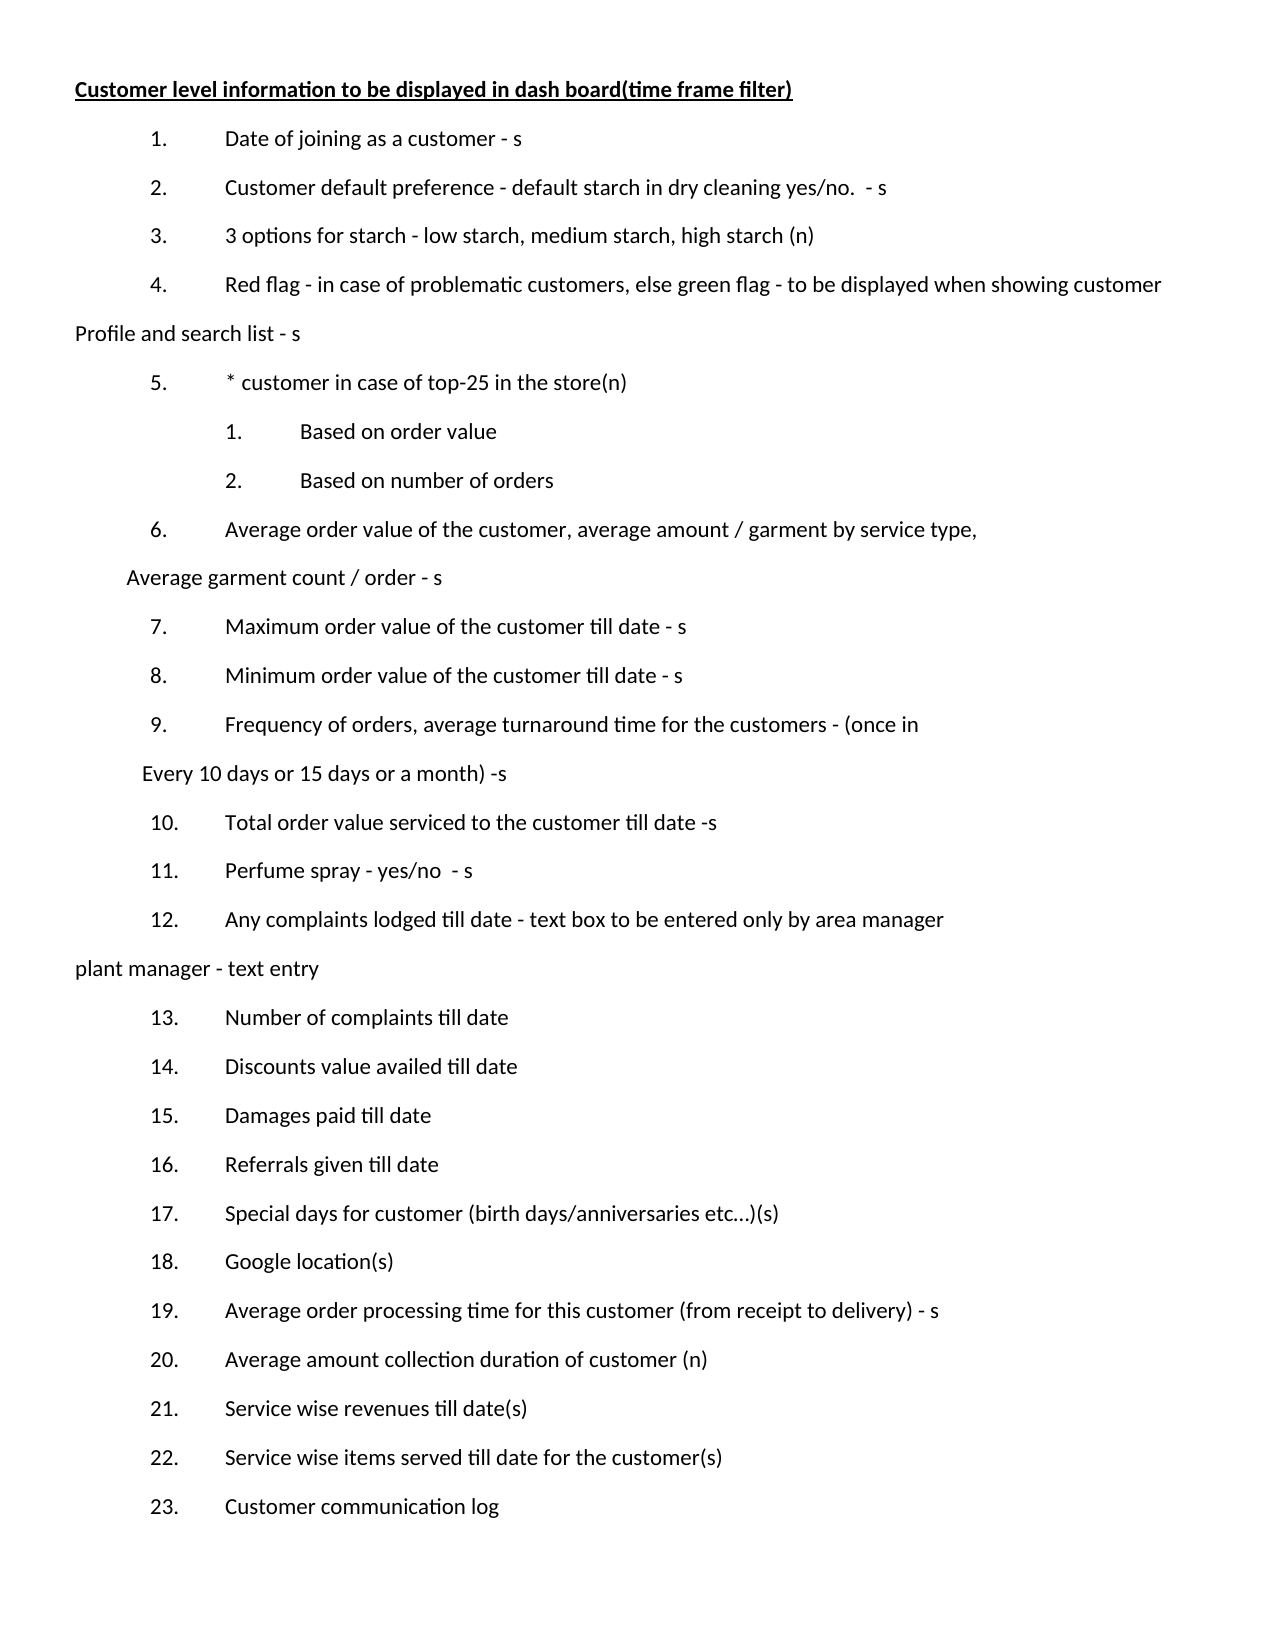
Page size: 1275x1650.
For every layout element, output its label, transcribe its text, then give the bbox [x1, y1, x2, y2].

text 12. Any complaints lodged till date - text box to be entered only by area manager [75, 906, 1200, 933]
text 10. Total order value serviced to the customer till date -s [75, 808, 1200, 836]
text 2. Customer default preference - default starch in dry cleaning yes/no. - s [75, 173, 1200, 201]
text 5. * customer in case of top-25 in the store(n) [75, 368, 1200, 396]
text Every 10 days or 15 days or a month) -s [75, 759, 1200, 787]
text 22. Service wise items served till date for the customer(s) [75, 1443, 1200, 1471]
text 17. Special days for customer (birth days/anniversaries etc…)(s) [75, 1199, 1200, 1227]
text 21. Service wise revenues till date(s) [75, 1394, 1200, 1422]
text 1. Based on order value [150, 417, 1200, 445]
text 6. Average order value of the customer, average amount / garment by service type, [75, 515, 1200, 543]
text 3. 3 options for starch - low starch, medium starch, high starch (n) [75, 222, 1200, 249]
text plant manager - text entry [75, 954, 1200, 982]
text 20. Average amount collection duration of customer (n) [75, 1345, 1200, 1373]
text Average garment count / order - s [75, 563, 1200, 592]
text 13. Number of complaints till date [75, 1003, 1200, 1031]
text 11. Perfume spray - yes/no - s [75, 857, 1200, 885]
text 15. Damages paid till date [75, 1101, 1200, 1129]
text 8. Minimum order value of the customer till date - s [75, 661, 1200, 689]
text 23. Customer communication log [75, 1492, 1200, 1520]
text 7. Maximum order value of the customer till date - s [75, 612, 1200, 640]
text 18. Google location(s) [75, 1247, 1200, 1276]
text 1. Date of joining as a customer - s [75, 124, 1200, 152]
text 14. Discounts value availed till date [75, 1052, 1200, 1080]
text 4. Red flag - in case of problematic customers, else green flag - to be displayed when showing customer [75, 270, 1200, 298]
text Profile and search list - s [75, 319, 1200, 347]
text 16. Referrals given till date [75, 1150, 1200, 1178]
text 19. Average order processing time for this customer (from receipt to delivery) - s [75, 1296, 1200, 1324]
text Customer level information to be displayed in dash board(time frame filter) [75, 75, 1200, 103]
text 2. Based on number of orders [150, 466, 1200, 494]
text 9. Frequency of orders, average turnaround time for the customers - (once in [75, 710, 1200, 738]
